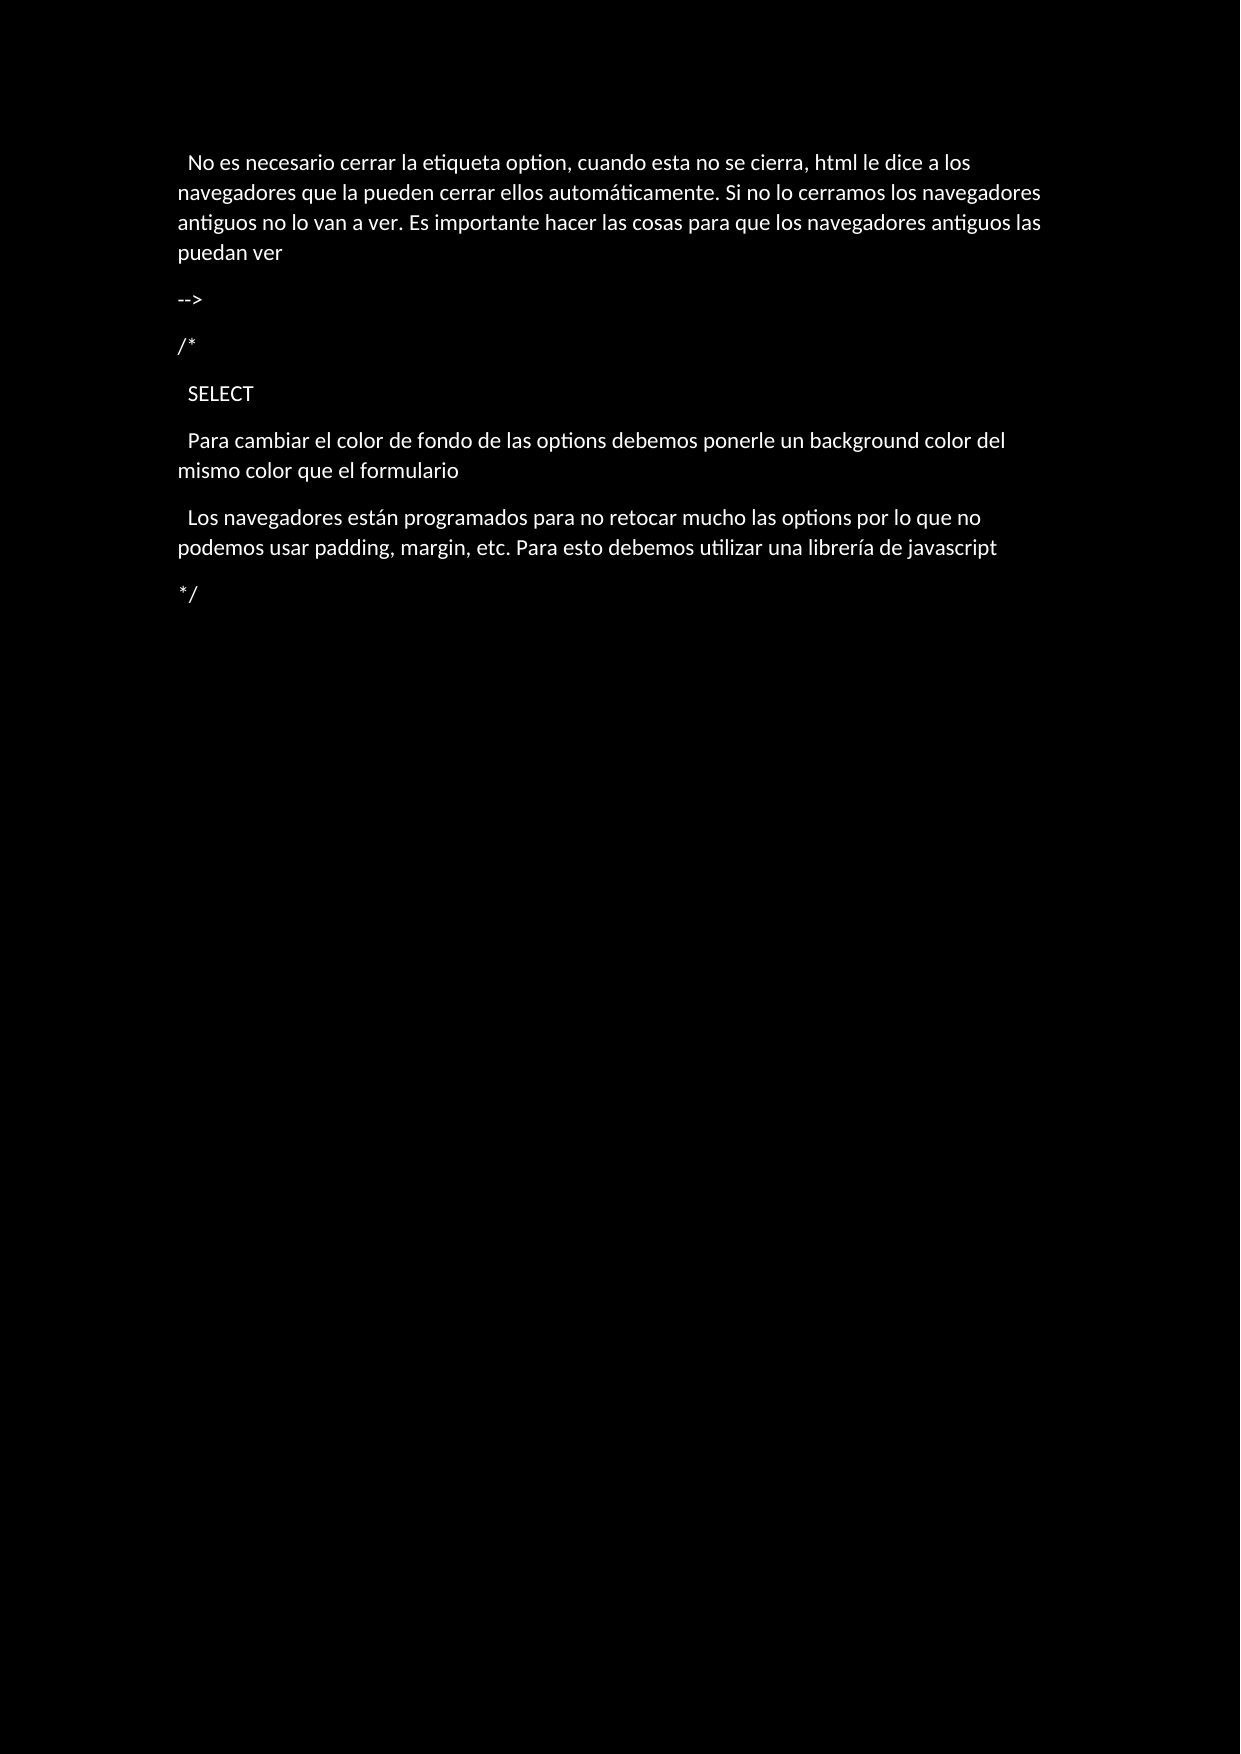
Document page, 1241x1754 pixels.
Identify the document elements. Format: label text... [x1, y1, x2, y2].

text Los navegadores están programados para no retocar mucho las options por lo que no podemos usar padding, margin, etc. Para esto debemos utilizar una librería de javascript [177, 503, 1063, 561]
text --> [177, 285, 1063, 313]
text /* [177, 332, 1063, 360]
text No es necesario cerrar la etiqueta option, cuando esta no se cierra, html le dice a los navegadores que la pueden cerrar ellos automáticamente. Si no lo cerramos los navegadores antiguos no lo van a ver. Es importante hacer las cosas para que los navegadores antiguos las puedan ver [177, 148, 1063, 266]
text SELECT [177, 379, 1063, 407]
text Para cambiar el color de fondo de las options debemos ponerle un background color del mismo color que el formulario [177, 426, 1063, 484]
text */ [177, 580, 1063, 608]
